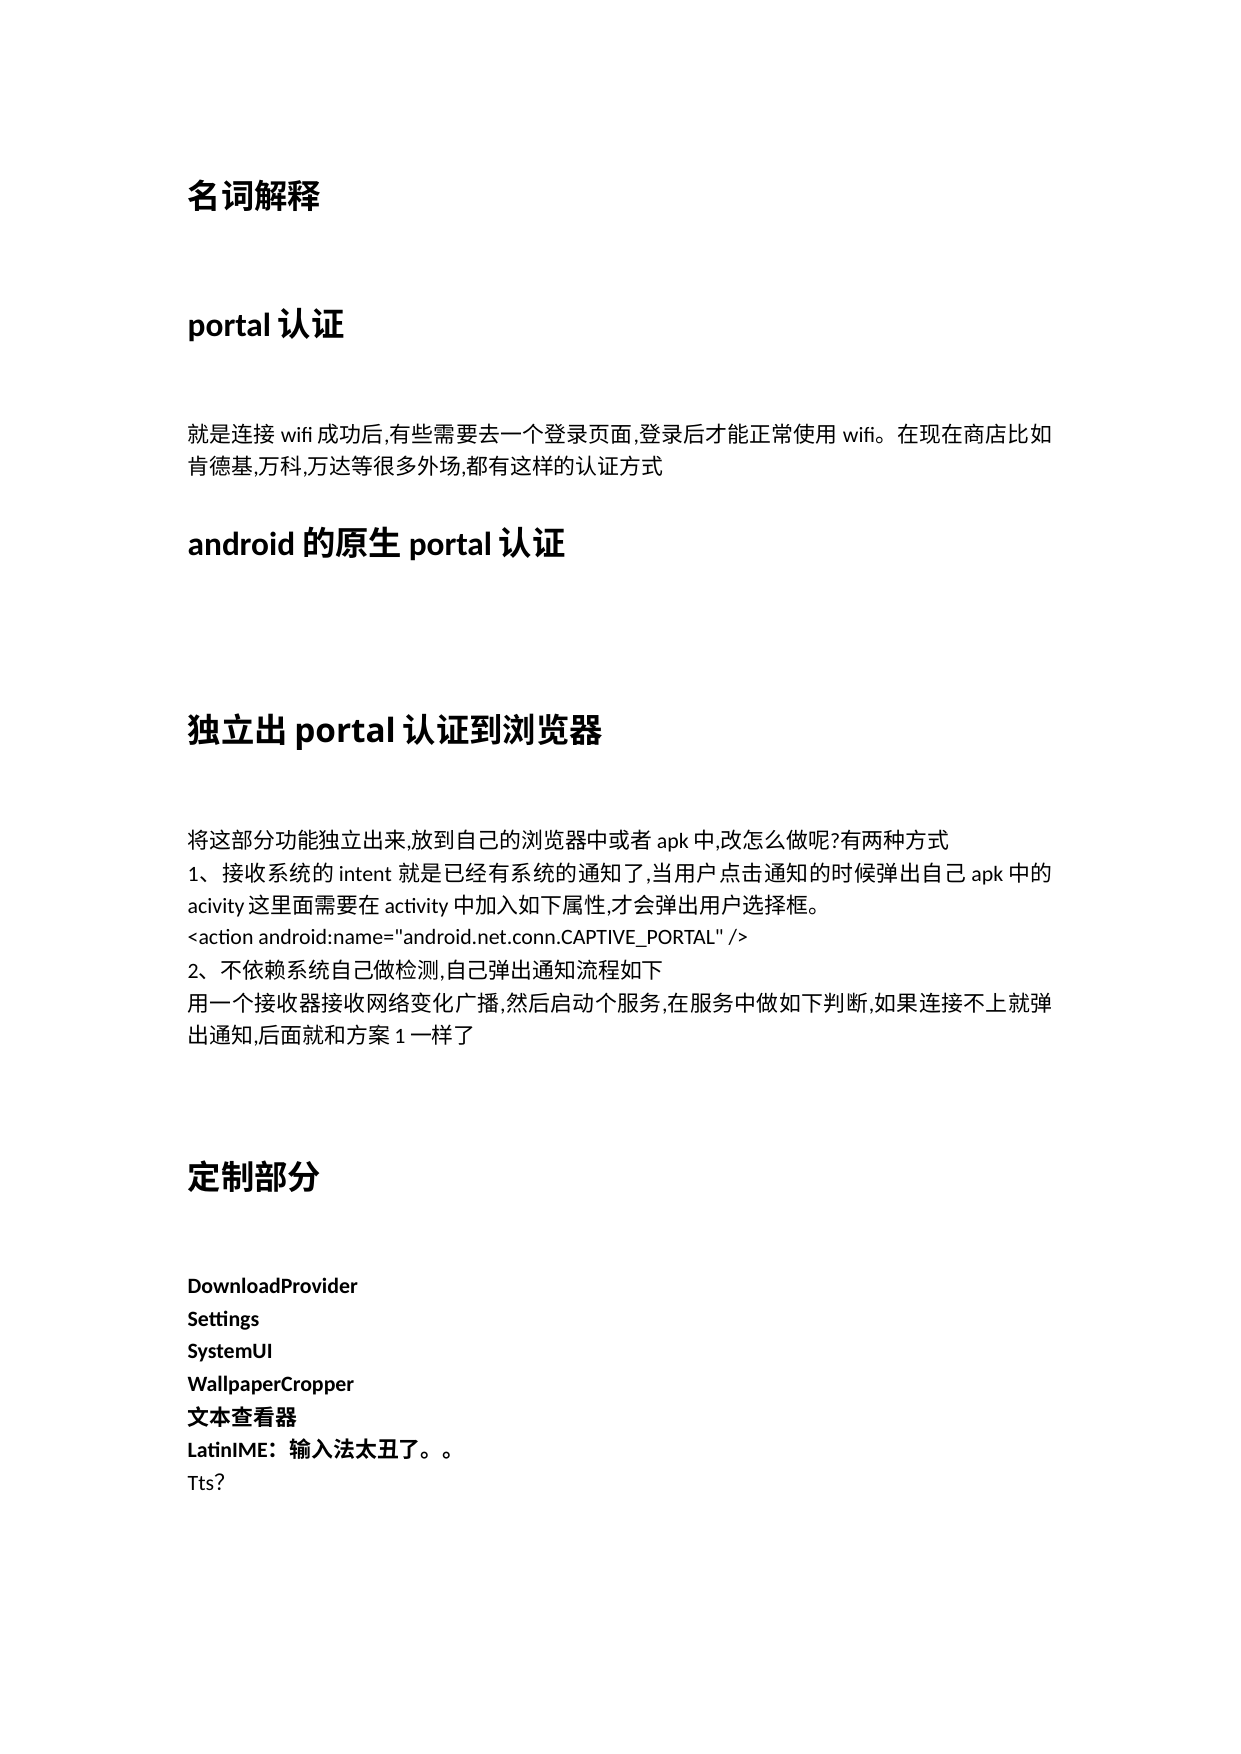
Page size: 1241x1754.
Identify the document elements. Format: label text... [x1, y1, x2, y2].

text LatinIME：输入法太丑了。。 [187, 1432, 1053, 1464]
text 用一个接收器接收网络变化广播,然后启动个服务,在服务中做如下判断,如果连接不上就弹出通知,后面就和方案1一样了 [187, 985, 1053, 1050]
text SystemUI [187, 1334, 1053, 1367]
subtitle 独立出portal认证到浏览器 [187, 695, 1053, 760]
text 1、接收系统的intent 就是已经有系统的通知了,当用户点击通知的时候弹出自己apk中的acivity这里面需要在activity中加入如下属性,才会弹出用户选择框。 [187, 855, 1053, 920]
text 将这部分功能独立出来,放到自己的浏览器中或者apk中,改怎么做呢?有两种方式 [187, 823, 1053, 855]
subtitle 名词解释 [187, 162, 1053, 227]
subtitle android的原生portal认证 [187, 508, 1053, 573]
subtitle portal认证 [187, 289, 1053, 354]
text <action android:name="android.net.conn.CAPTIVE_PORTAL" /> [187, 920, 1053, 953]
text 2、不依赖系统自己做检测,自己弹出通知流程如下 [187, 953, 1053, 985]
text 文本查看器 [187, 1399, 1053, 1432]
text Tts？ [187, 1464, 1053, 1497]
text Settings [187, 1302, 1053, 1334]
text 就是连接wifi成功后,有些需要去一个登录页面,登录后才能正常使用wifi。在现在商店比如肯德基,万科,万达等很多外场,都有这样的认证方式 [187, 416, 1053, 481]
text DownloadProvider [187, 1269, 1053, 1302]
subtitle 定制部分 [187, 1142, 1053, 1207]
text WallpaperCropper [187, 1367, 1053, 1399]
